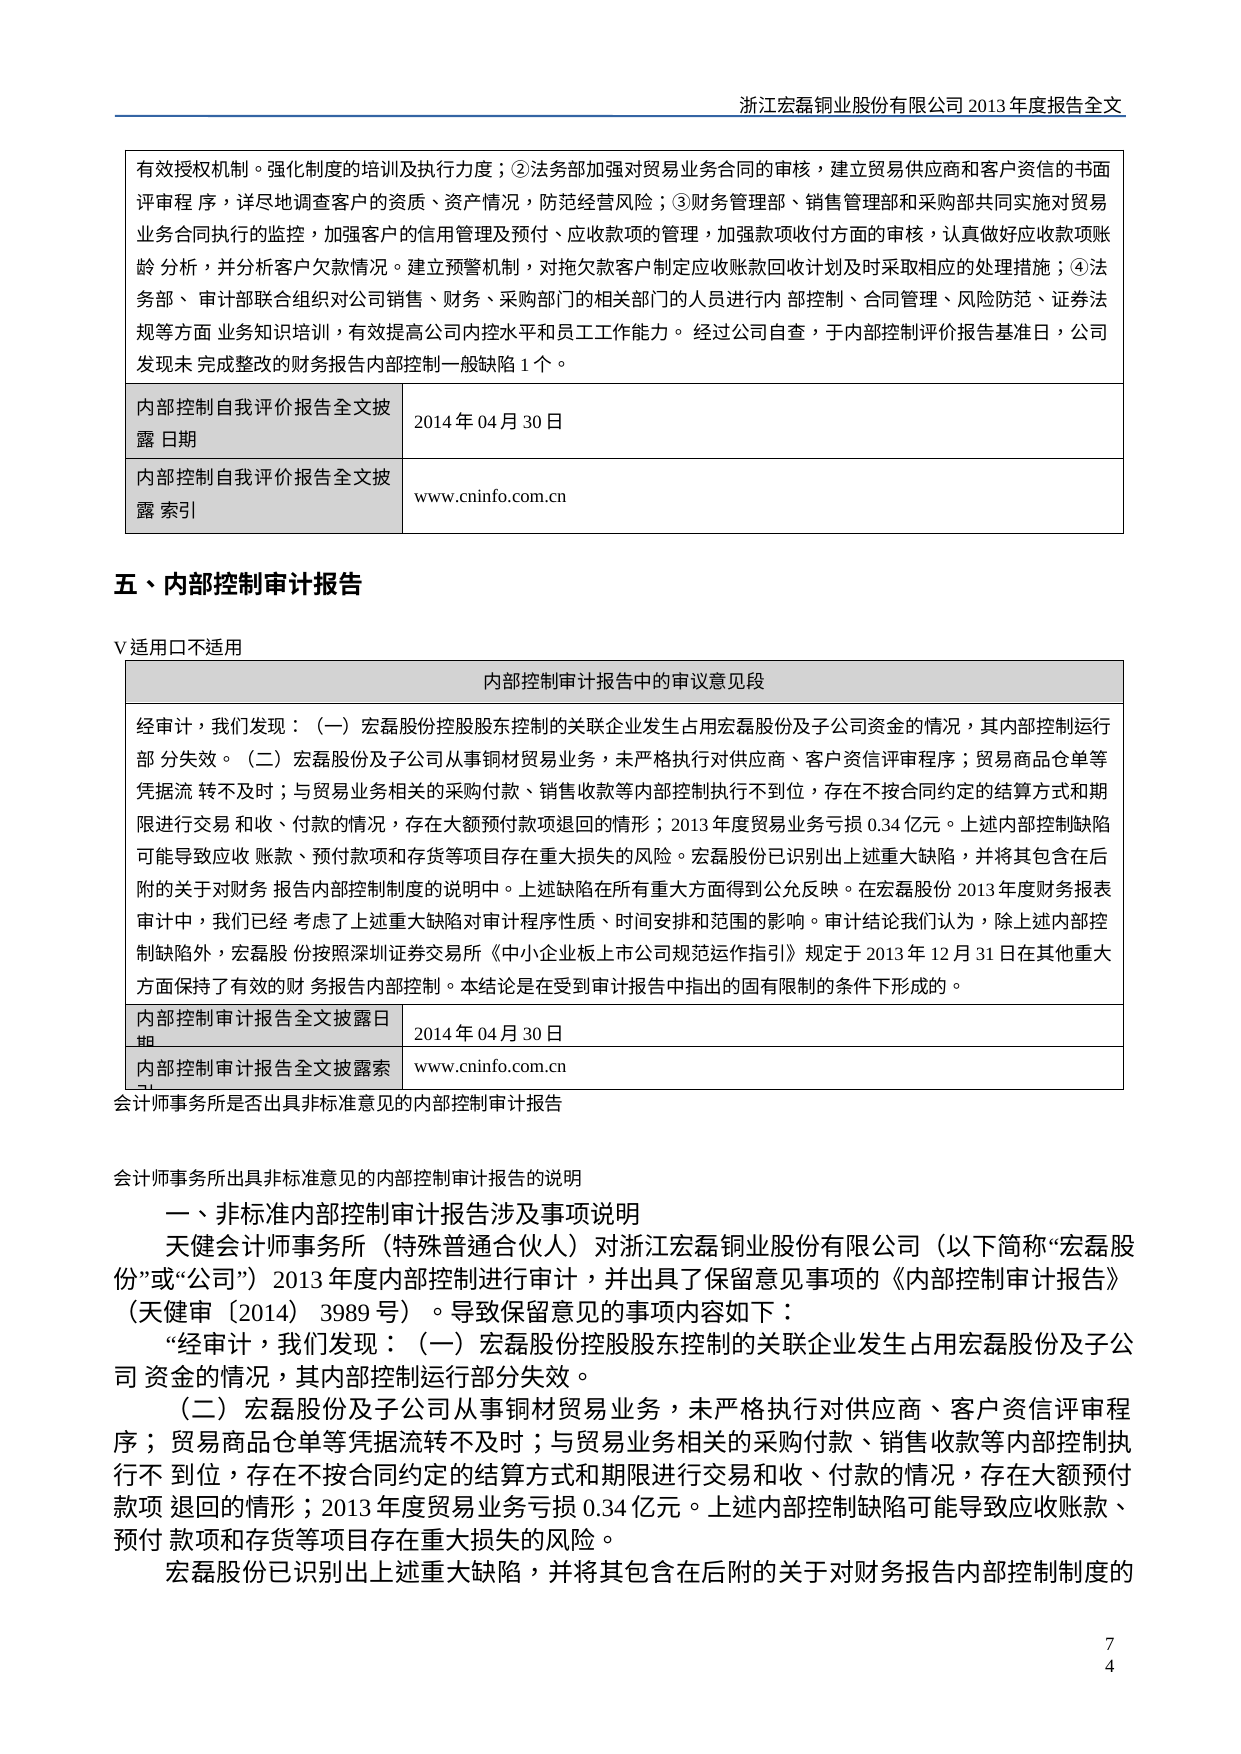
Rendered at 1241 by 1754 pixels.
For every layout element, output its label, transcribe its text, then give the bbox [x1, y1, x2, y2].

text 会计师事务所出具非标准意见的内部控制审计报告的说明 [113, 1165, 1135, 1191]
text 天健会计师事务所（特殊普通合伙人）对浙江宏磊铜业股份有限公司（以下简称“宏磊股 份”或“公司”）2013年度内部控制进行审计，并出具了保留意见事项的《内部控制审计报告》 （天健审〔2014） 3989号）。导致保留意见的事项内容如下： [113, 1230, 1135, 1328]
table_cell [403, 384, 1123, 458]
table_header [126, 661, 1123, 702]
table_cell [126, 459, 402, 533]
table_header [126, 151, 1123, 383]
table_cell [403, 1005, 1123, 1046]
text （二）宏磊股份及子公司从事铜材贸易业务，未严格执行对供应商、客户资信评审程序； 贸易商品仓单等凭据流转不及时；与贸易业务相关的采购付款、销售收款等内部控制执行不 到位，存在不按合同约定的结算方式和期限进行交易和收、付款的情况，存在大额预付款项 退回的情形；2013年度贸易业务亏损0.34亿元。上述内部控制缺陷可能导致应收账款、预付 款项和存货等项目存在重大损失的风险。 [113, 1393, 1135, 1556]
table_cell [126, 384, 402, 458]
text 一、非标准内部控制审计报告涉及事项说明 [113, 1197, 1135, 1230]
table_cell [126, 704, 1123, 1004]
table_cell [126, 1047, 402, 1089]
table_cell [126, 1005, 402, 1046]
text 会计师事务所是否出具非标准意见的内部控制审计报告 [113, 1090, 1135, 1115]
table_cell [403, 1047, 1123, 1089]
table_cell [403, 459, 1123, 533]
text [113, 1556, 1135, 1588]
text V适用口不适用 [113, 634, 1135, 660]
text “经审计，我们发现：（一）宏磊股份控股股东控制的关联企业发生占用宏磊股份及子公司 资金的情况，其内部控制运行部分失效。 [113, 1328, 1135, 1393]
text 五、内部控制审计报告 [113, 567, 1135, 601]
